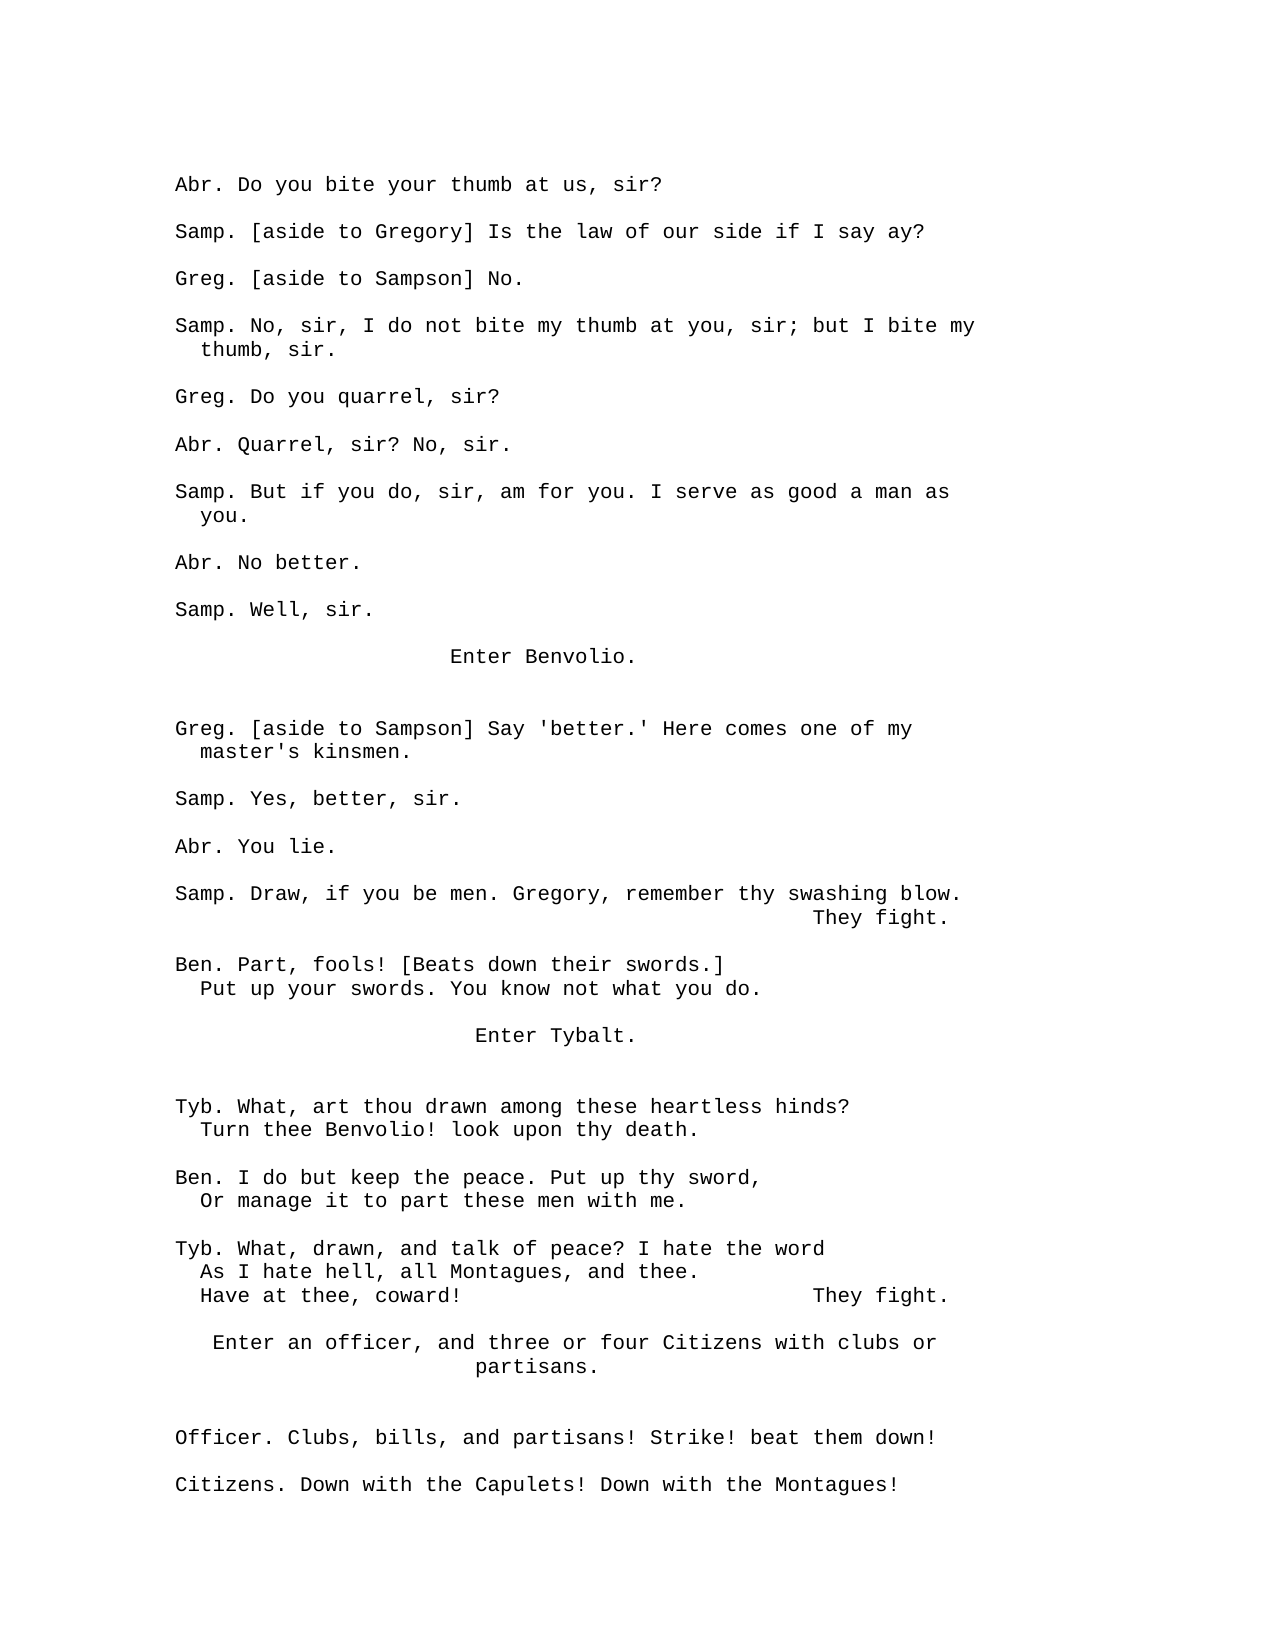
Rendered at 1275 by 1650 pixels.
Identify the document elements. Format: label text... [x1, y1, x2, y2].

text Greg. [aside to Sampson] Say 'better.' Here comes one of my [150, 717, 1125, 741]
text Abr. You lie. [150, 836, 1125, 859]
text Samp. No, sir, I do not bite my thumb at you, sir; but I bite my [150, 316, 1125, 339]
text you. [150, 505, 1125, 528]
text Samp. Well, sir. [150, 599, 1125, 623]
text Greg. Do you quarrel, sir? [150, 386, 1125, 410]
text Samp. But if you do, sir, am for you. I serve as good a man as [150, 481, 1125, 505]
text Enter an officer, and three or four Citizens with clubs or [150, 1332, 1125, 1356]
text Greg. [aside to Sampson] No. [150, 268, 1125, 292]
text Have at thee, coward! They fight. [150, 1285, 1125, 1309]
text Tyb. What, drawn, and talk of peace? I hate the word [150, 1238, 1125, 1261]
text partisans. [150, 1356, 1125, 1379]
text Ben. Part, fools! [Beats down their swords.] [150, 954, 1125, 978]
text Officer. Clubs, bills, and partisans! Strike! beat them down! [150, 1427, 1125, 1451]
text Enter Tybalt. [150, 1025, 1125, 1048]
text As I hate hell, all Montagues, and thee. [150, 1261, 1125, 1285]
text Abr. No better. [150, 552, 1125, 576]
text Or manage it to part these men with me. [150, 1190, 1125, 1214]
text Ben. I do but keep the peace. Put up thy sword, [150, 1167, 1125, 1190]
text Abr. Quarrel, sir? No, sir. [150, 434, 1125, 457]
text They fight. [150, 907, 1125, 930]
text Samp. [aside to Gregory] Is the law of our side if I say ay? [150, 221, 1125, 244]
text Samp. Draw, if you be men. Gregory, remember thy swashing blow. [150, 883, 1125, 907]
text Turn thee Benvolio! look upon thy death. [150, 1119, 1125, 1143]
text Citizens. Down with the Capulets! Down with the Montagues! [150, 1474, 1125, 1498]
text Samp. Yes, better, sir. [150, 788, 1125, 812]
text Enter Benvolio. [150, 647, 1125, 670]
text master's kinsmen. [150, 741, 1125, 765]
text Abr. Do you bite your thumb at us, sir? [150, 174, 1125, 197]
text Put up your swords. You know not what you do. [150, 978, 1125, 1001]
text Tyb. What, art thou drawn among these heartless hinds? [150, 1096, 1125, 1119]
text thumb, sir. [150, 339, 1125, 363]
